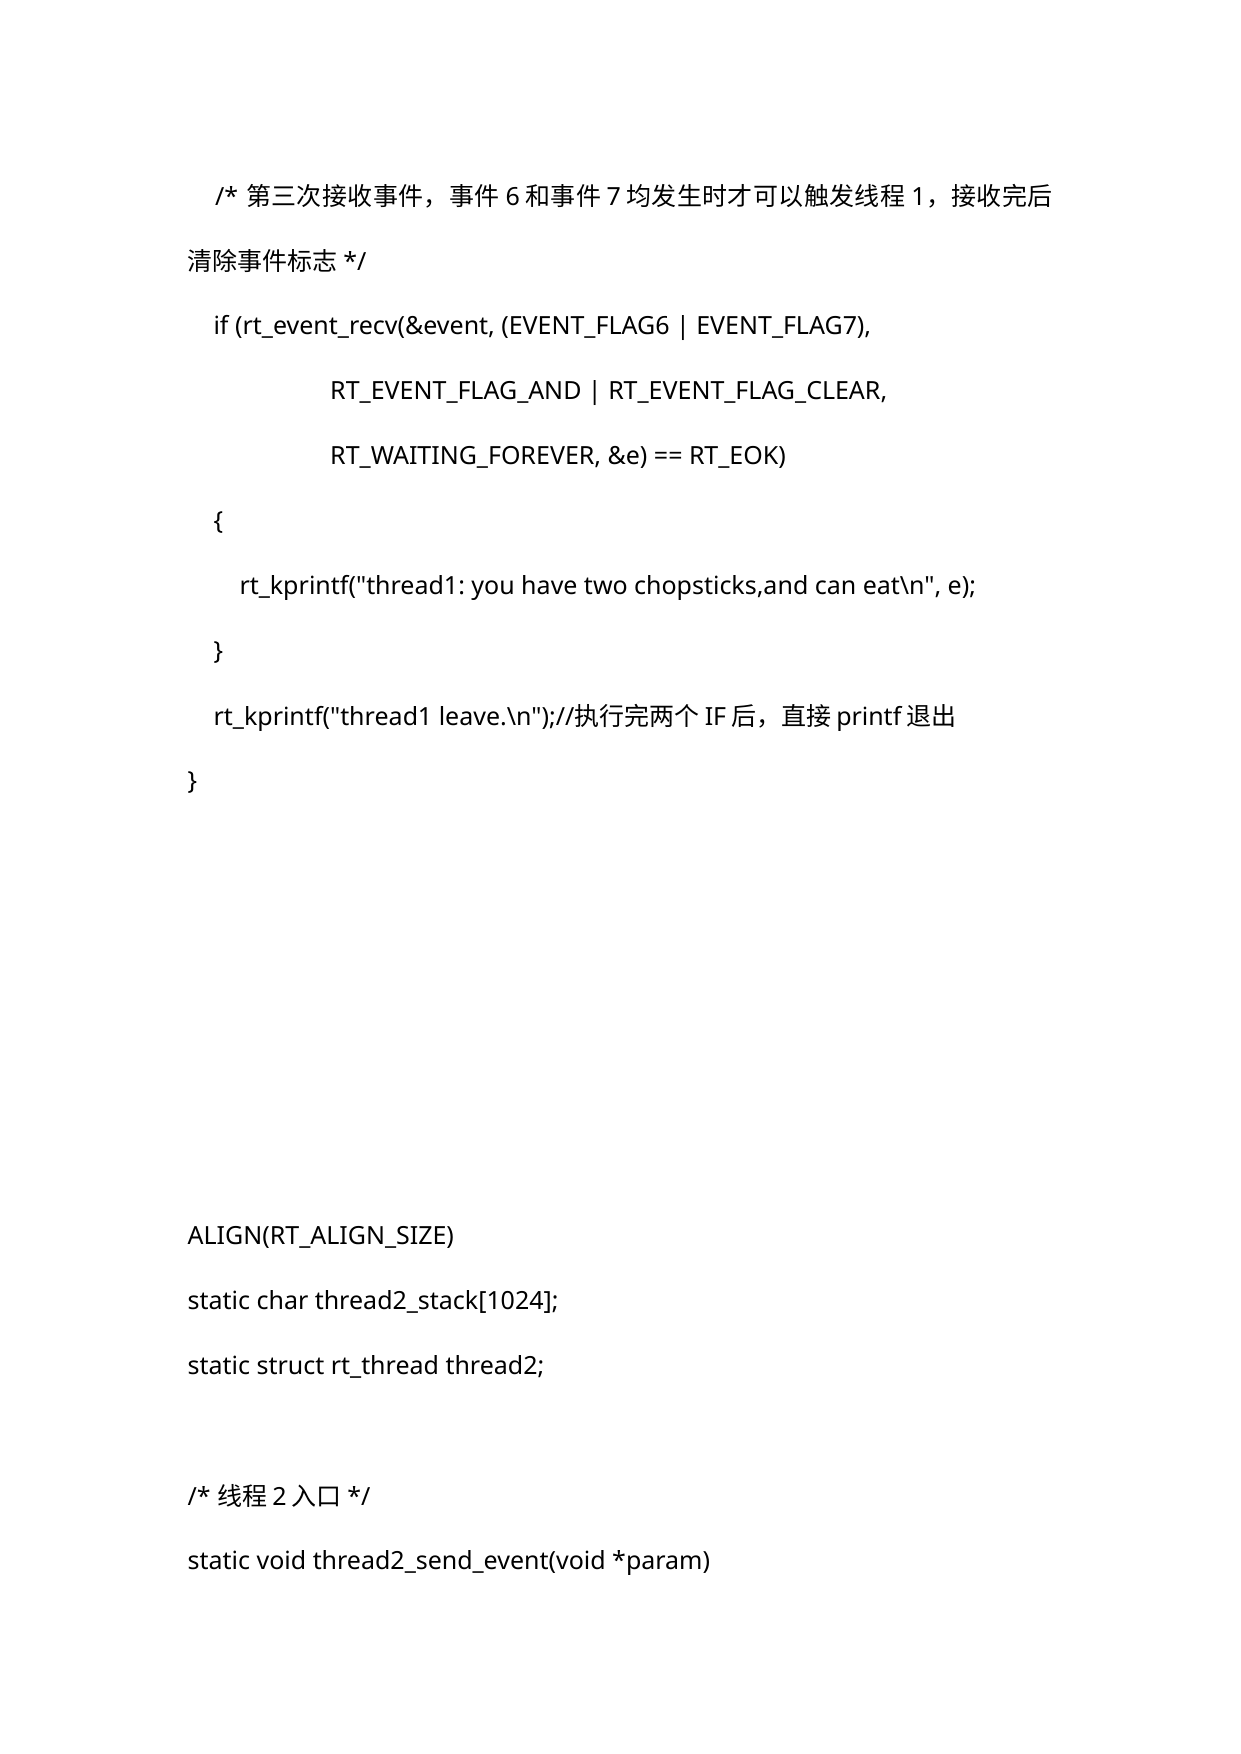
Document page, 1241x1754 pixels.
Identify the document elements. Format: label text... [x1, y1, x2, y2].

text /* 线程2入口 */ [187, 1462, 1053, 1527]
text ALIGN(RT_ALIGN_SIZE) [187, 1202, 1053, 1267]
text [187, 357, 1053, 422]
text rt_kprintf("thread1: you have two chopsticks,and can eat\n", e); [187, 552, 1053, 617]
text } [187, 617, 1053, 682]
text { [187, 487, 1053, 552]
text static char thread2_stack[1024]; [187, 1267, 1053, 1332]
text static struct rt_thread thread2; [187, 1332, 1053, 1397]
text /* 第三次接收事件，事件6和事件7均发生时才可以触发线程1，接收完后清除事件标志 */ [187, 162, 1053, 292]
text rt_kprintf("thread1 leave.\n");//执行完两个IF后，直接printf退出 [187, 682, 1053, 747]
text } [187, 747, 1053, 812]
text if (rt_event_recv(&event, (EVENT_FLAG6 | EVENT_FLAG7), [187, 292, 1053, 357]
text static void thread2_send_event(void *param) [187, 1527, 1053, 1592]
text RT_WAITING_FOREVER, &e) == RT_EOK) [187, 422, 1053, 487]
